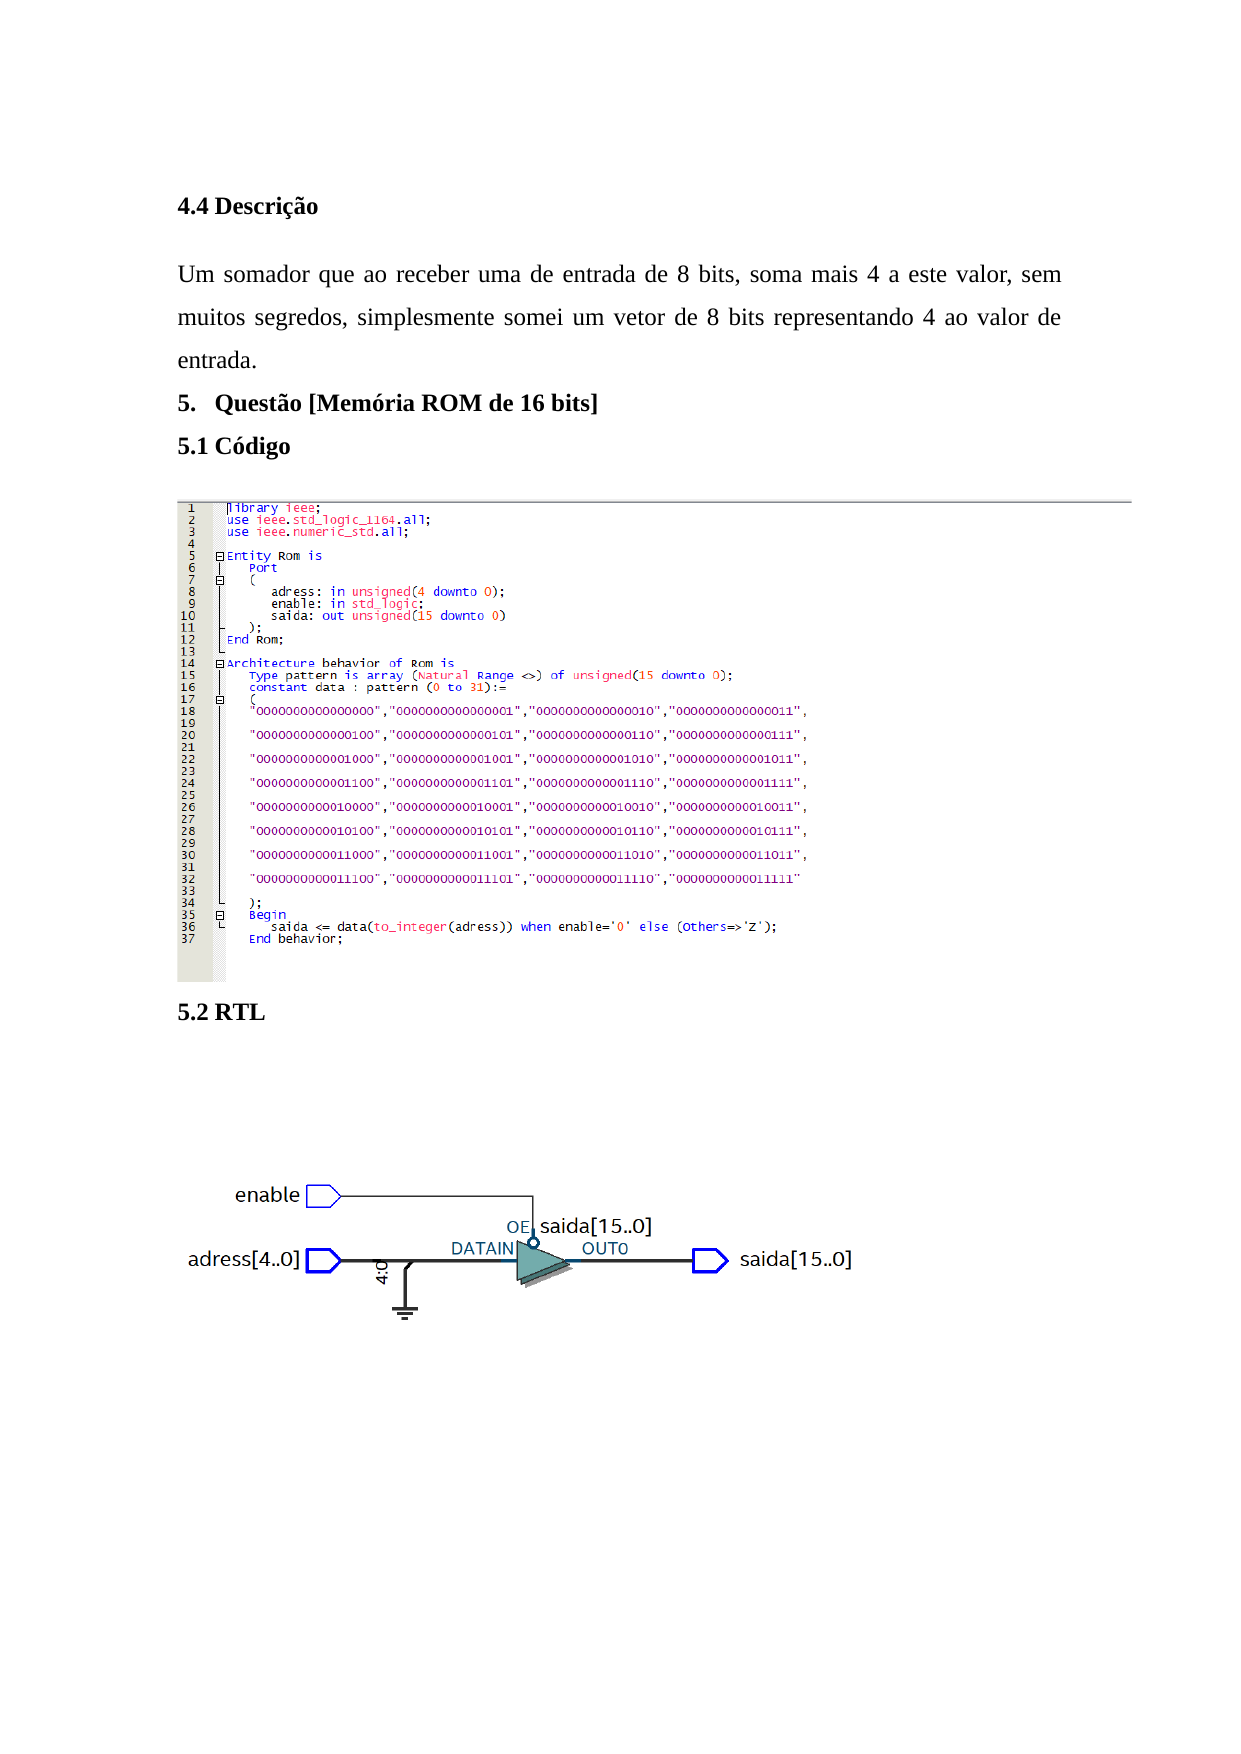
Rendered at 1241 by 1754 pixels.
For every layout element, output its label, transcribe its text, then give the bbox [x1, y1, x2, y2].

subtitle RTL [177, 997, 1063, 1025]
picture [177, 1064, 864, 1425]
subtitle Descrição [177, 191, 1063, 219]
picture [177, 499, 1132, 983]
subtitle Código [177, 431, 1063, 460]
subtitle Questão [Memória ROM de 16 bits] [177, 388, 1063, 417]
